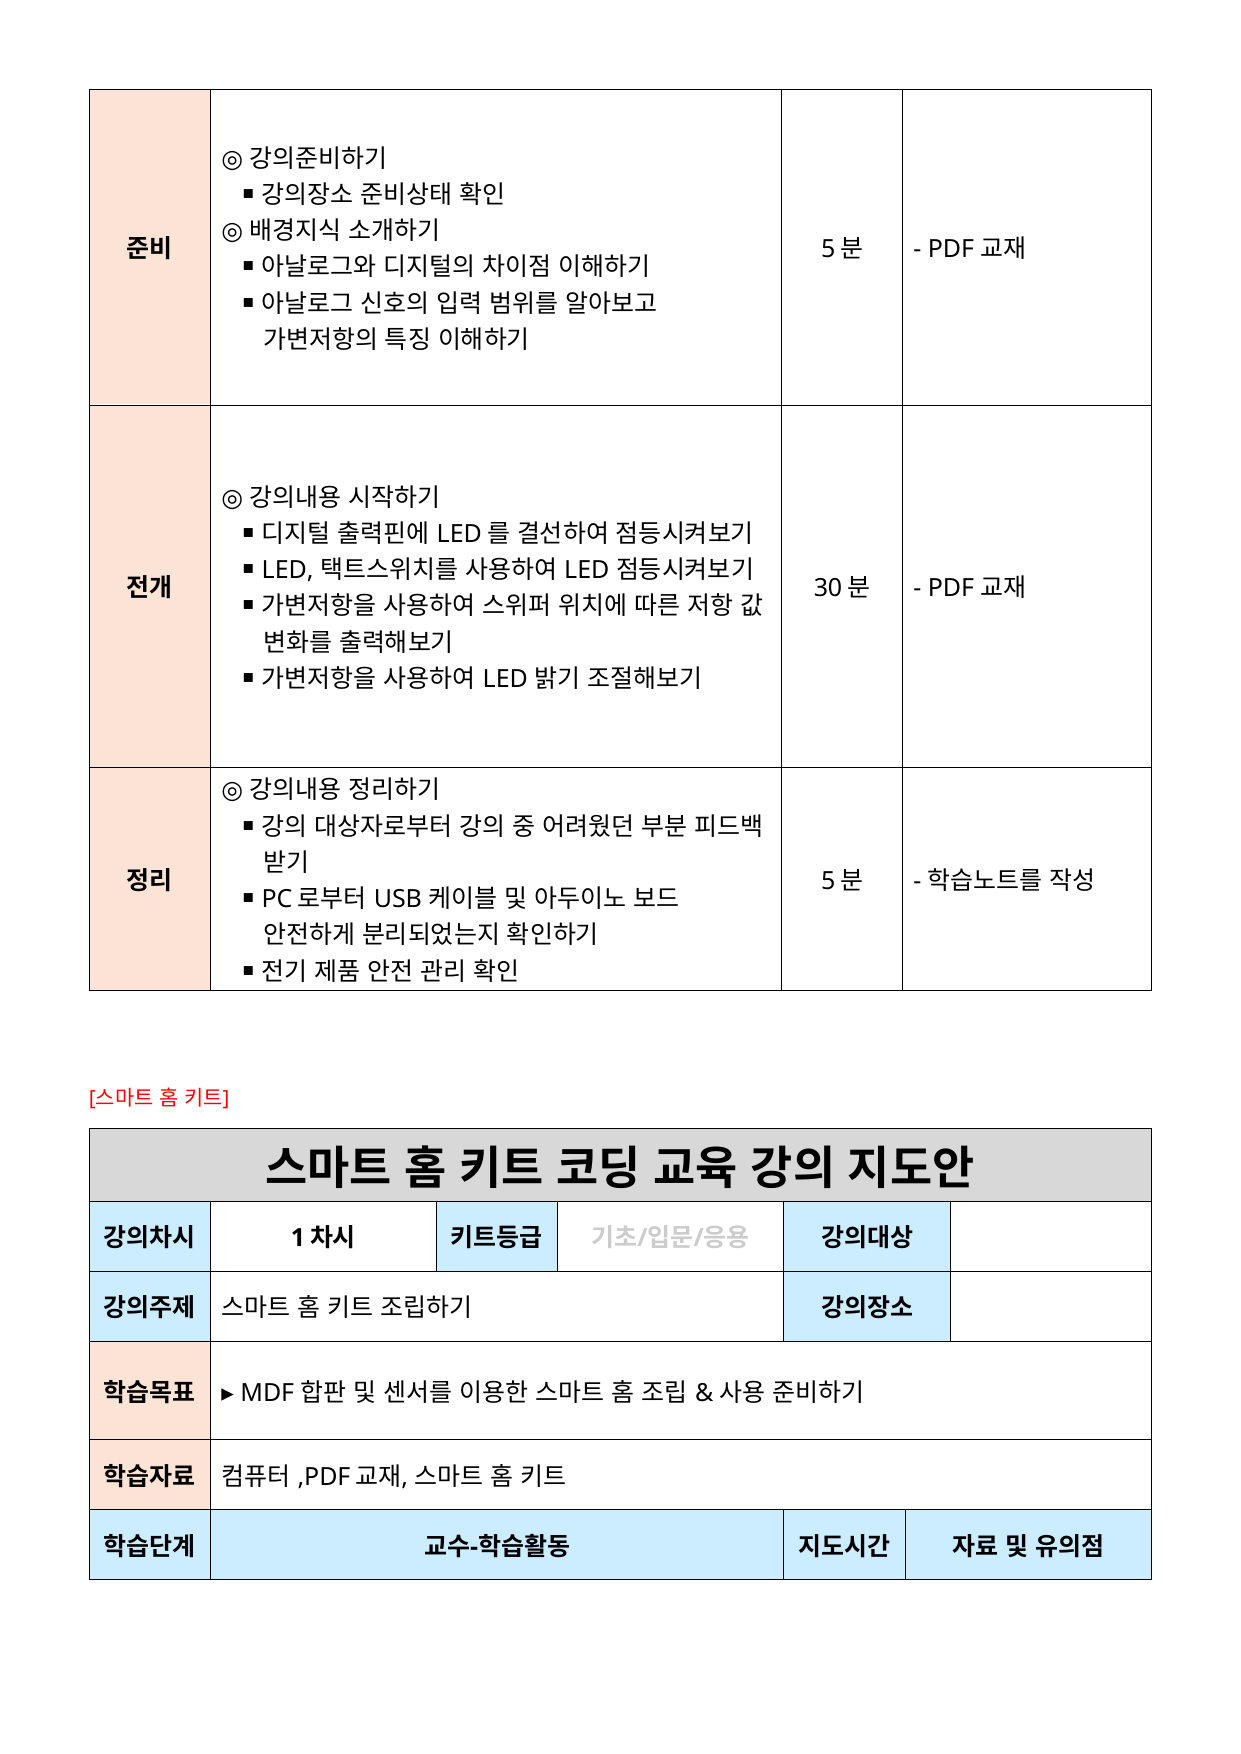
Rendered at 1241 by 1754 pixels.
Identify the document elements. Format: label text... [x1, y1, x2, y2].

table_cell 강의차시 [90, 1202, 210, 1271]
table_header 스마트 홈 키트 코딩 교육 강의 지도안 [90, 1129, 1151, 1201]
table_cell 자료 및 유의점 [906, 1510, 1151, 1579]
text [스마트 홈 키트] [89, 1081, 1152, 1111]
table_cell ◎ 강의내용 시작하기 ￭ 디지털 출력핀에 LED를 결선하여 점등시켜보기 ￭ LED, 택트스위치를 사용하여 LED 점등시켜보기 ￭ 가변저항을 사용하여 스위퍼 위치에 따른 저항 값 변화를 출력해보기 ￭ 가변저항을 사용하여 LED 밝기 조절해보기 [211, 406, 781, 767]
table_cell 교수-학습활동 [211, 1510, 783, 1579]
table_cell 강의장소 [784, 1272, 950, 1341]
table_cell ▸ MDF 합판 및 센서를 이용한 스마트 홈 조립 & 사용 준비하기 [211, 1342, 1151, 1439]
table_cell 학습단계 [90, 1510, 210, 1579]
table_cell [951, 1272, 1151, 1341]
table_cell 기초/입문/응용 [558, 1202, 783, 1271]
table_cell 학습목표 [90, 1342, 210, 1439]
table_cell 전개 [90, 406, 210, 767]
table_cell 정리 [90, 768, 210, 990]
table_cell 5분 [782, 90, 902, 404]
table_cell 컴퓨터 ,PDF교재, 스마트 홈 키트 [211, 1440, 1151, 1509]
table_cell 지도시간 [784, 1510, 905, 1579]
table_cell [951, 1202, 1151, 1271]
table_cell 1차시 [211, 1202, 436, 1271]
table_cell 학습자료 [90, 1440, 210, 1509]
table_cell ◎ 강의준비하기 ￭ 강의장소 준비상태 확인 ◎ 배경지식 소개하기 ￭ 아날로그와 디지털의 차이점 이해하기 ￭ 아날로그 신호의 입력 범위를 알아보고 가변저항의 특징 이해하기 [211, 90, 781, 404]
table_cell - 학습노트를 작성 [903, 768, 1151, 990]
table_cell 강의주제 [90, 1272, 210, 1341]
table_cell 강의대상 [784, 1202, 950, 1271]
table_cell - PDF 교재 [903, 90, 1151, 404]
table_cell 키트등급 [437, 1202, 557, 1271]
table_cell ◎ 강의내용 정리하기 ￭ 강의 대상자로부터 강의 중 어려웠던 부분 피드백 받기 ￭ PC로부터 USB 케이블 및 아두이노 보드 안전하게 분리되었는지 확인하기 ￭ 전기 제품 안전 관리 확인 [211, 768, 781, 990]
table_cell - PDF 교재 [903, 406, 1151, 767]
table_cell 스마트 홈 키트 조립하기 [211, 1272, 783, 1341]
table_cell 5분 [782, 768, 902, 990]
table_cell 30분 [782, 406, 902, 767]
table_cell 준비 [90, 90, 210, 404]
